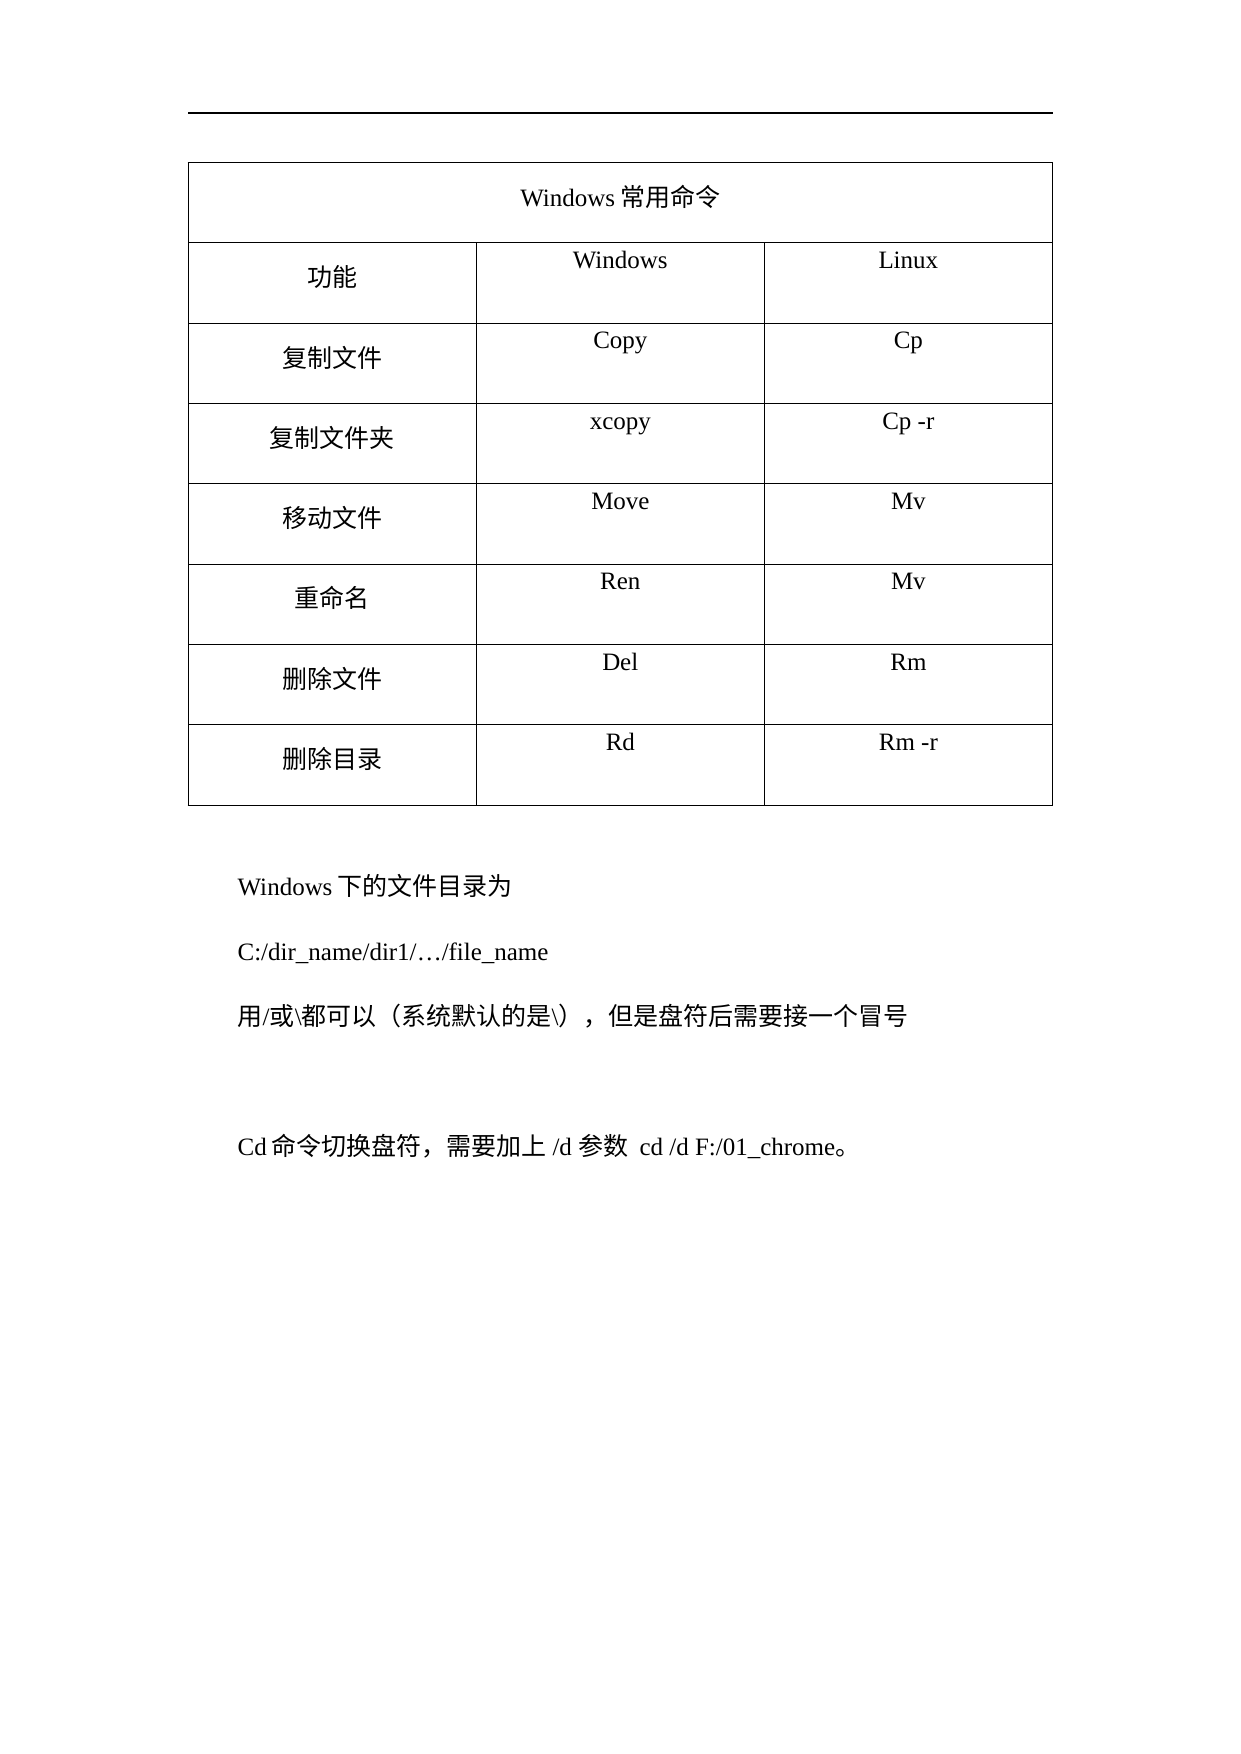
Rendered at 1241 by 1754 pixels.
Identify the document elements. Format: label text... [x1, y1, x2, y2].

table_cell 功能 [189, 243, 476, 323]
table_cell Rd [477, 725, 764, 804]
table_cell 复制文件夹 [189, 404, 476, 483]
table_cell Windows [477, 243, 764, 323]
table_cell Del [477, 645, 764, 724]
table_cell Ren [477, 565, 764, 644]
table_cell Rm [765, 645, 1052, 724]
table_header Windows常用命令 [189, 163, 1052, 242]
table_cell Copy [477, 324, 764, 403]
table_cell Linux [765, 243, 1052, 323]
table_cell Mv [765, 565, 1052, 644]
table_cell Move [477, 484, 764, 563]
table_cell 删除目录 [189, 725, 476, 804]
table_cell Mv [765, 484, 1052, 563]
table_cell 删除文件 [189, 645, 476, 724]
table_cell Rm -r [765, 725, 1052, 804]
text C:/dir_name/dir1/…/file_name [187, 936, 1053, 968]
table_cell 复制文件 [189, 324, 476, 403]
table_cell Cp -r [765, 404, 1052, 483]
text Cd命令切换盘符，需要加上 /d 参数 cd /d F:/01_chrome。 [187, 1112, 1053, 1177]
table_cell 移动文件 [189, 484, 476, 563]
table_cell xcopy [477, 404, 764, 483]
text Windows下的文件目录为 [187, 852, 1053, 917]
text 用/或\都可以（系统默认的是\），但是盘符后需要接一个冒号 [187, 982, 1053, 1047]
table_cell Cp [765, 324, 1052, 403]
table_cell 重命名 [189, 565, 476, 644]
